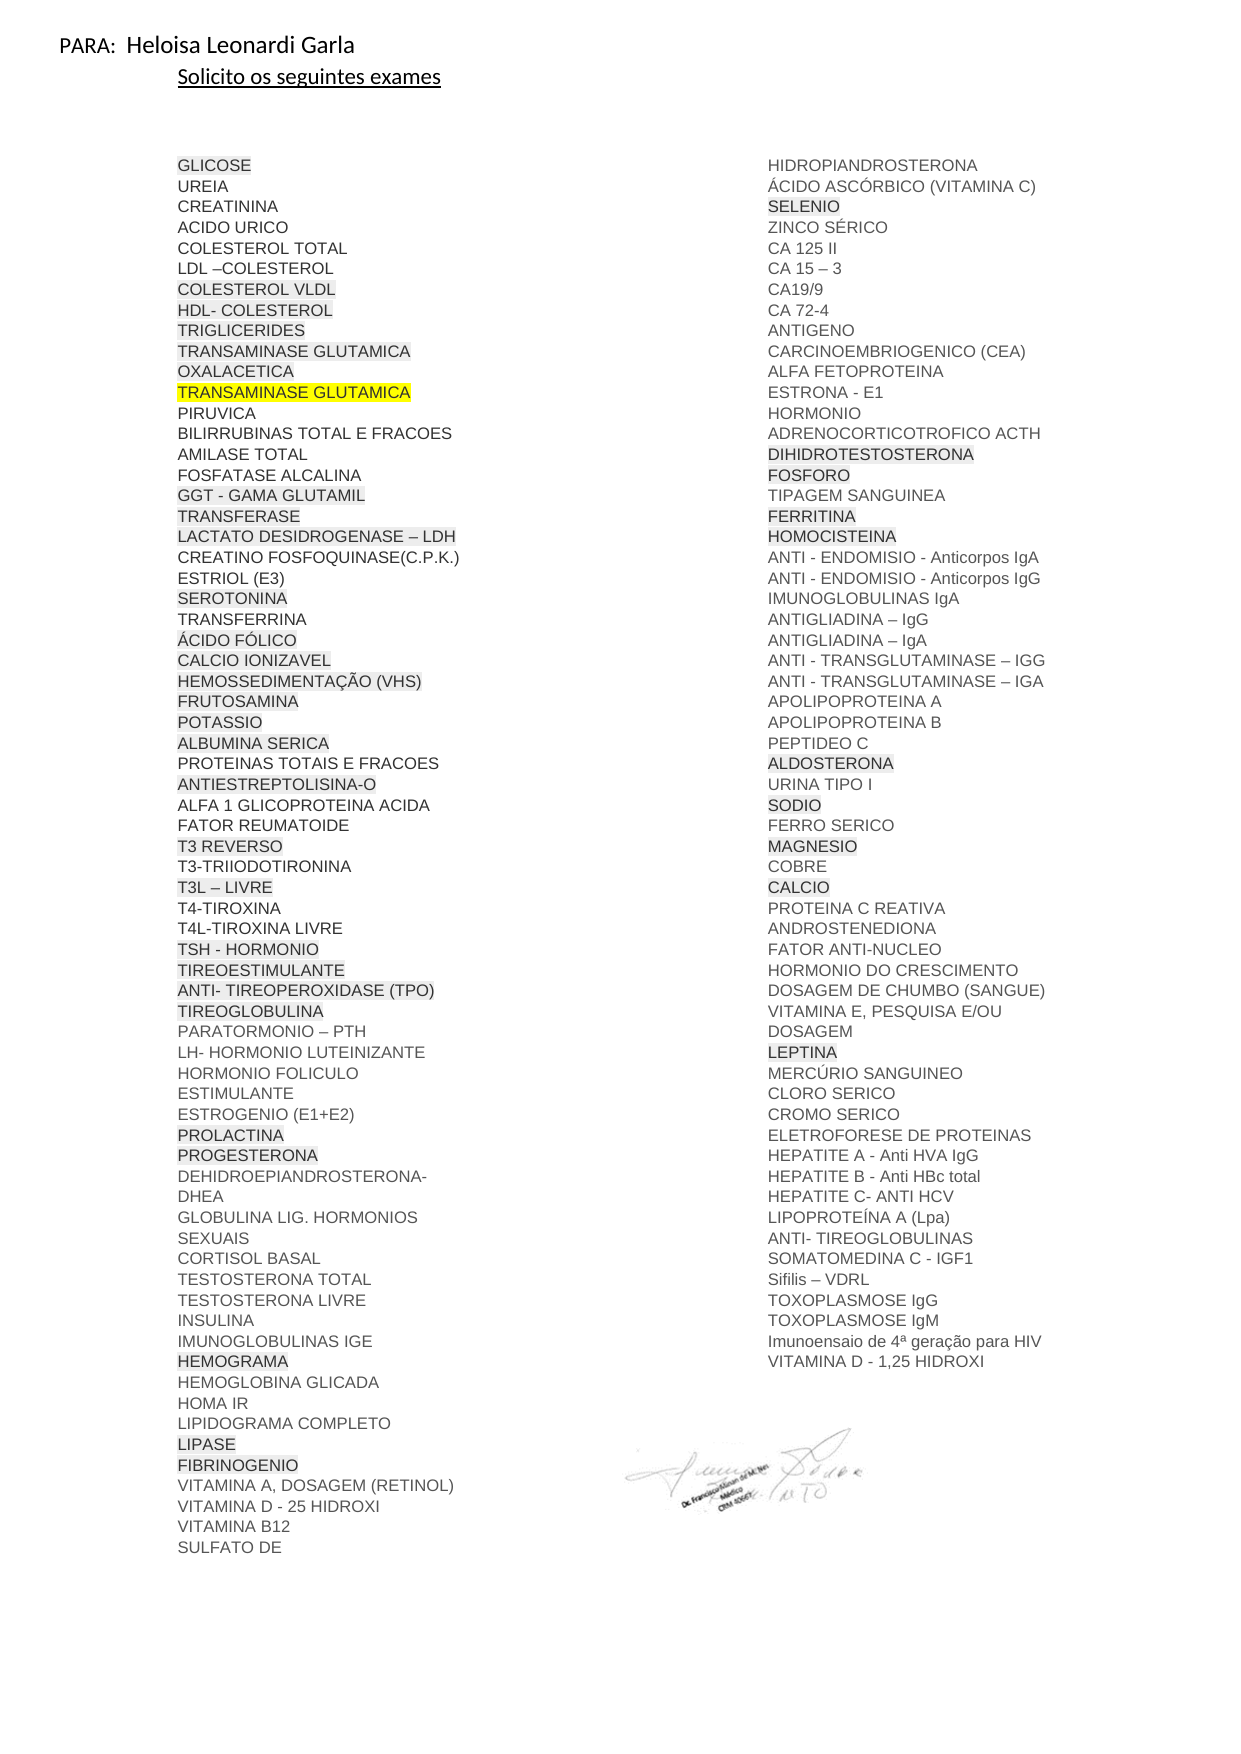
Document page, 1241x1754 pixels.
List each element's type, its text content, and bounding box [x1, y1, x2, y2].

text GLICOSE UREIA CREATININA ACIDO URICO COLESTEROL TOTAL LDL –COLESTEROL COLESTEROL VLDL HDL- COLESTEROL TRIGLICERIDES TRANSAMINASE GLUTAMICA OXALACETICA TRANSAMINASE GLUTAMICA PIRUVICA BILIRRUBINAS TOTAL E FRACOES AMILASE TOTAL FOSFATASE ALCALINA GGT - GAMA GLUTAMIL TRANSFERASE LACTATO DESIDROGENASE – LDH CREATINO FOSFOQUINASE(C.P.K.) ESTRIOL (E3) SEROTONINA TRANSFERRINA ÁCIDO FÓLICO CALCIO IONIZAVEL HEMOSSEDIMENTAÇÃO (VHS) FRUTOSAMINA POTASSIO ALBUMINA SERICA PROTEINAS TOTAIS E FRACOES ANTIESTREPTOLISINA-O ALFA 1 GLICOPROTEINA ACIDA FATOR REUMATOIDE T3 REVERSO T3-TRIIODOTIRONINA T3L – LIVRE T4-TIROXINA T4L-TIROXINA LIVRE TSH - HORMONIO TIREOESTIMULANTE ANTI- TIREOPEROXIDASE (TPO) TIREOGLOBULINA PARATORMONIO – PTH LH- HORMONIO LUTEINIZANTE HORMONIO FOLICULO ESTIMULANTE ESTROGENIO (E1+E2) PROLACTINA PROGESTERONA DEHIDROEPIANDROSTERONA- DHEA GLOBULINA LIG. HORMONIOS SEXUAIS CORTISOL BASAL TESTOSTERONA TOTAL TESTOSTERONA LIVRE INSULINA IMUNOGLOBULINAS IGE HEMOGRAMA HEMOGLOBINA GLICADA HOMA IR LIPIDOGRAMA COMPLETO LIPASE FIBRINOGENIO VITAMINA A, DOSAGEM (RETINOL) VITAMINA D - 25 HIDROXI VITAMINA B12 SULFATO DE HIDROPIANDROSTERONA ÁCIDO ASCÓRBICO (VITAMINA C) SELENIO ZINCO SÉRICO CA 125 II CA 15 – 3 CA19/9 CA 72-4 ANTIGENO CARCINOEMBRIOGENICO (CEA) ALFA FETOPROTEINA ESTRONA - E1 HORMONIO ADRENOCORTICOTROFICO ACTH DIHIDROTESTOSTERONA FOSFORO TIPAGEM SANGUINEA FERRITINA HOMOCISTEINA ANTI - ENDOMISIO - Anticorpos IgA ANTI - ENDOMISIO - Anticorpos IgG IMUNOGLOBULINAS IgA ANTIGLIADINA – IgG ANTIGLIADINA – IgA ANTI - TRANSGLUTAMINASE – IGG ANTI - TRANSGLUTAMINASE – IGA APOLIPOPROTEINA A APOLIPOPROTEINA B PEPTIDEO C ALDOSTERONA URINA TIPO I SODIO FERRO SERICO MAGNESIO COBRE CALCIO PROTEINA C REATIVA ANDROSTENEDIONA FATOR ANTI-NUCLEO HORMONIO DO CRESCIMENTO DOSAGEM DE CHUMBO (SANGUE) VITAMINA E, PESQUISA E/OU DOSAGEM LEPTINA MERCÚRIO SANGUINEO CLORO SERICO CROMO SERICO ELETROFORESE DE PROTEINAS HEPATITE A - Anti HVA IgG HEPATITE B - Anti HBc total HEPATITE C- ANTI HCV LIPOPROTEÍNA A (Lpa) ANTI- TIREOGLOBULINAS SOMATOMEDINA C - IGF1 Sifilis – VDRL TOXOPLASMOSE IgG TOXOPLASMOSE IgM Imunoensaio de 4ª geração para HIV VITAMINA D - 1,25 HIDROXI [177, 156, 472, 1557]
text GLICOSE UREIA CREATININA ACIDO URICO COLESTEROL TOTAL LDL –COLESTEROL COLESTEROL VLDL HDL- COLESTEROL TRIGLICERIDES TRANSAMINASE GLUTAMICA OXALACETICA TRANSAMINASE GLUTAMICA PIRUVICA BILIRRUBINAS TOTAL E FRACOES AMILASE TOTAL FOSFATASE ALCALINA GGT - GAMA GLUTAMIL TRANSFERASE LACTATO DESIDROGENASE – LDH CREATINO FOSFOQUINASE(C.P.K.) ESTRIOL (E3) SEROTONINA TRANSFERRINA ÁCIDO FÓLICO CALCIO IONIZAVEL HEMOSSEDIMENTAÇÃO (VHS) FRUTOSAMINA POTASSIO ALBUMINA SERICA PROTEINAS TOTAIS E FRACOES ANTIESTREPTOLISINA-O ALFA 1 GLICOPROTEINA ACIDA FATOR REUMATOIDE T3 REVERSO T3-TRIIODOTIRONINA T3L – LIVRE T4-TIROXINA T4L-TIROXINA LIVRE TSH - HORMONIO TIREOESTIMULANTE ANTI- TIREOPEROXIDASE (TPO) TIREOGLOBULINA PARATORMONIO – PTH LH- HORMONIO LUTEINIZANTE HORMONIO FOLICULO ESTIMULANTE ESTROGENIO (E1+E2) PROLACTINA PROGESTERONA DEHIDROEPIANDROSTERONA- DHEA GLOBULINA LIG. HORMONIOS SEXUAIS CORTISOL BASAL TESTOSTERONA TOTAL TESTOSTERONA LIVRE INSULINA IMUNOGLOBULINAS IGE HEMOGRAMA HEMOGLOBINA GLICADA HOMA IR LIPIDOGRAMA COMPLETO LIPASE FIBRINOGENIO VITAMINA A, DOSAGEM (RETINOL) VITAMINA D - 25 HIDROXI VITAMINA B12 SULFATO DE HIDROPIANDROSTERONA ÁCIDO ASCÓRBICO (VITAMINA C) SELENIO ZINCO SÉRICO CA 125 II CA 15 – 3 CA19/9 CA 72-4 ANTIGENO CARCINOEMBRIOGENICO (CEA) ALFA FETOPROTEINA ESTRONA - E1 HORMONIO ADRENOCORTICOTROFICO ACTH DIHIDROTESTOSTERONA FOSFORO TIPAGEM SANGUINEA FERRITINA HOMOCISTEINA ANTI - ENDOMISIO - Anticorpos IgA ANTI - ENDOMISIO - Anticorpos IgG IMUNOGLOBULINAS IgA ANTIGLIADINA – IgG ANTIGLIADINA – IgA ANTI - TRANSGLUTAMINASE – IGG ANTI - TRANSGLUTAMINASE – IGA APOLIPOPROTEINA A APOLIPOPROTEINA B PEPTIDEO C ALDOSTERONA URINA TIPO I SODIO FERRO SERICO MAGNESIO COBRE CALCIO PROTEINA C REATIVA ANDROSTENEDIONA FATOR ANTI-NUCLEO HORMONIO DO CRESCIMENTO DOSAGEM DE CHUMBO (SANGUE) VITAMINA E, PESQUISA E/OU DOSAGEM LEPTINA MERCÚRIO SANGUINEO CLORO SERICO CROMO SERICO ELETROFORESE DE PROTEINAS HEPATITE A - Anti HVA IgG HEPATITE B - Anti HBc total HEPATITE C- ANTI HCV LIPOPROTEÍNA A (Lpa) ANTI- TIREOGLOBULINAS SOMATOMEDINA C - IGF1 Sifilis – VDRL TOXOPLASMOSE IgG TOXOPLASMOSE IgM Imunoensaio de 4ª geração para HIV VITAMINA D - 1,25 HIDROXI [768, 156, 1063, 1399]
text PARA: Heloisa Leonardi Garla Solicito os seguintes exames [59, 29, 1063, 90]
picture [620, 1418, 886, 1523]
